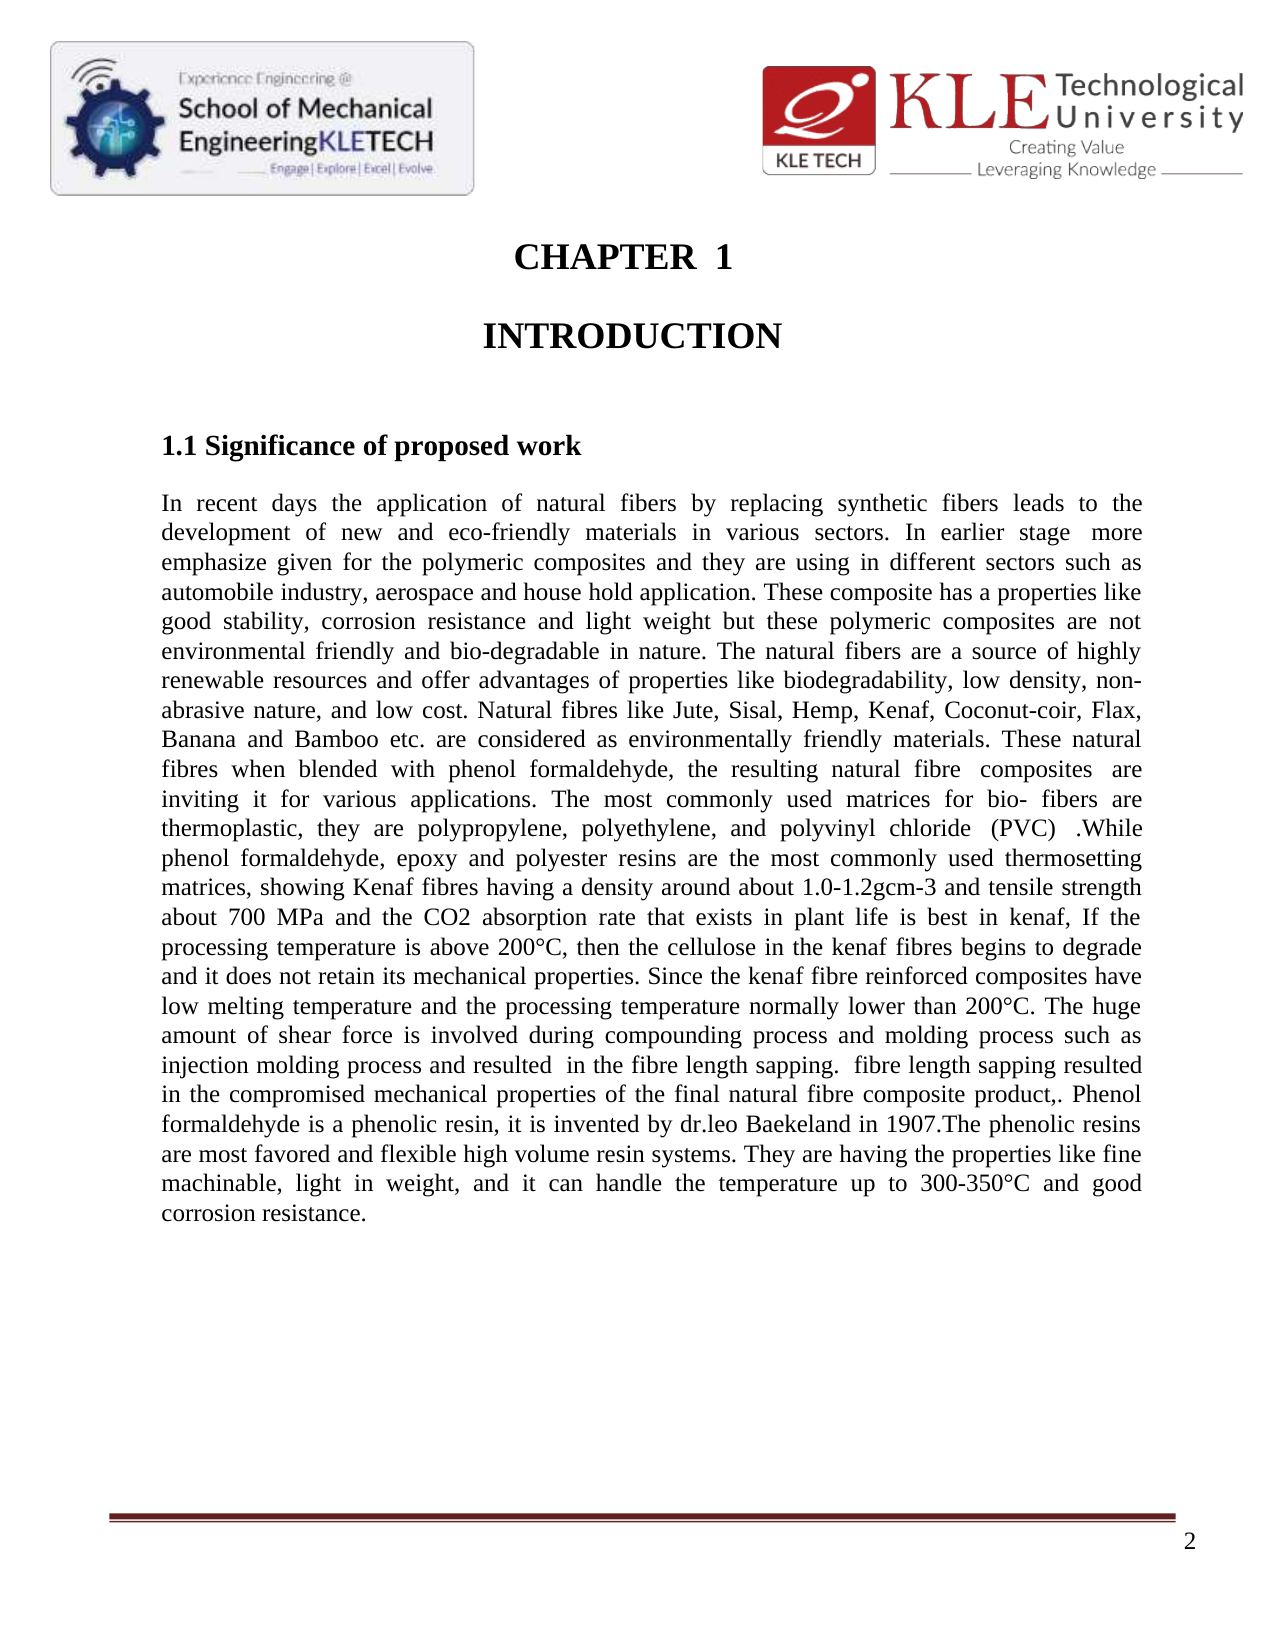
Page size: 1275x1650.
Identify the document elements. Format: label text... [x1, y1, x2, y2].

subtitle Significance of proposed work [161, 428, 1254, 461]
text In recent days the application of natural fibers by replacing synthetic fibers leads to the development of new and eco-friendly materials in various sectors. In earlier stage more emphasize given for the polymeric composites and they are using in different sectors such as automobile industry, aerospace and house hold application. These composite has a properties like good stability, corrosion resistance and light weight but these polymeric composites are not environmental friendly and bio-degradable in nature. The natural fibers are a source of highly renewable resources and offer advantages of properties like biodegradability, low density, non- abrasive nature, and low cost. Natural fibres like Jute, Sisal, Hemp, Kenaf, Coconut-coir, Flax, Banana and Bamboo etc. are considered as environmentally friendly materials. These natural fibres when blended with phenol formaldehyde, the resulting natural fibre composites are inviting it for various applications. The most commonly used matrices for bio- fibers are thermoplastic, they are polypropylene, polyethylene, and polyvinyl chloride (PVC) .While phenol formaldehyde, epoxy and polyester resins are the most commonly used thermosetting matrices, showing Kenaf fibres having a density around about 1.0-1.2gcm-3 and tensile strength about 700 MPa and the CO2 absorption rate that exists in plant life is best in kenaf, If the processing temperature is above 200°C, then the cellulose in the kenaf fibres begins to degrade and it does not retain its mechanical properties. Since the kenaf fibre reinforced composites have low melting temperature and the processing temperature normally lower than 200°C. The huge amount of shear force is involved during compounding process and molding process such as injection molding process and resulted in the fibre length sapping. fibre length sapping resulted in the compromised mechanical properties of the final natural fibre composite product,. Phenol formaldehyde is a phenolic resin, it is invented by dr.leo Baekeland in 1907.The phenolic resins are most favored and flexible high volume resin systems. They are having the properties like fine machinable, light in weight, and it can handle the temperature up to 300-350°C and good corrosion resistance. [161, 488, 1143, 1227]
subtitle CHAPTER 1 [139, 234, 1108, 277]
text INTRODUCTION [157, 313, 1108, 356]
picture [50, 41, 475, 196]
picture [762, 66, 1243, 179]
